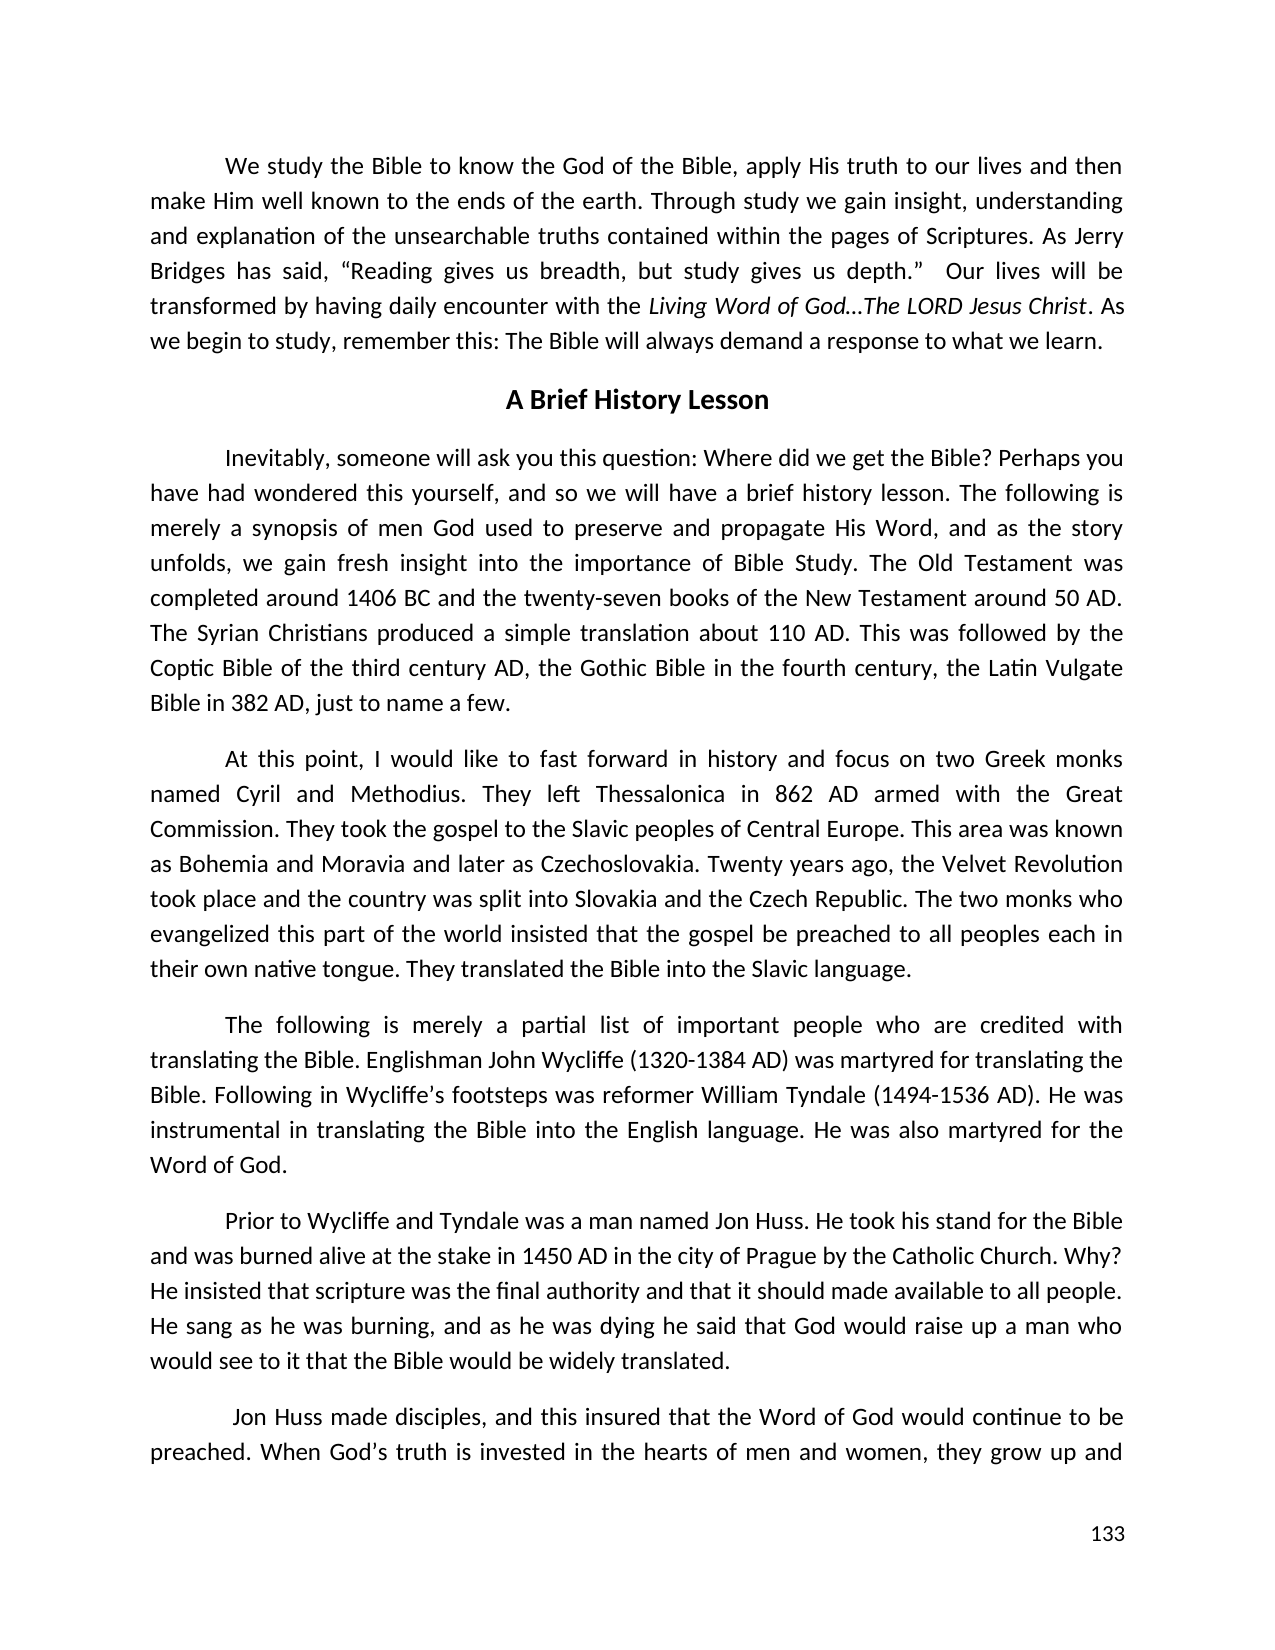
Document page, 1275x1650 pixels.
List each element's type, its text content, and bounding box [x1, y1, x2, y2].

text At this point, I would like to fast forward in history and focus on two Greek monks named Cyril and Methodius. They left Thessalonica in 862 AD armed with the Great Commission. They took the gospel to the Slavic peoples of Central Europe. This area was known as Bohemia and Moravia and later as Czechoslovakia. Twenty years ago, the Velvet Revolution took place and the country was split into Slovakia and the Czech Republic. The two monks who evangelized this part of the world insisted that the gospel be preached to all peoples each in their own native tongue. They translated the Bible into the Slavic language. [150, 743, 1125, 984]
text Prior to Wycliffe and Tyndale was a man named Jon Huss. He took his stand for the Bible and was burned alive at the stake in 1450 AD in the city of Prague by the Catholic Church. Why? He insisted that scripture was the final authority and that it should made available to all people. He sang as he was burning, and as he was dying he said that God would raise up a man who would see to it that the Bible would be widely translated. [150, 1205, 1125, 1376]
text The following is merely a partial list of important people who are credited with translating the Bible. Englishman John Wycliffe (1320-1384 AD) was martyred for translating the Bible. Following in Wycliffe’s footsteps was reformer William Tyndale (1494-1536 AD). He was instrumental in translating the Bible into the English language. He was also martyred for the Word of God. [150, 1009, 1125, 1180]
text Inevitably, someone will ask you this question: Where did we get the Bible? Perhaps you have had wondered this yourself, and so we will have a brief history lesson. The following is merely a synopsis of men God used to preserve and propagate His Word, and as the story unfolds, we gain fresh insight into the importance of Bible Study. The Old Testament was completed around 1406 BC and the twenty-seven books of the New Testament around 50 AD. The Syrian Christians produced a simple translation about 110 AD. This was followed by the Coptic Bible of the third century AD, the Gothic Bible in the fourth century, the Latin Vulgate Bible in 382 AD, just to name a few. [150, 443, 1125, 718]
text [150, 1401, 1125, 1466]
list We study the Bible to know the God of the Bible, apply His truth to our lives and then make Him well known to the ends of the earth. Through study we gain insight, understanding and explanation of the unsearchable truths contained within the pages of Scriptures. As Jerry Bridges has said, “Reading gives us breadth, but study gives us depth.” Our lives will be transformed by having daily encounter with the Living Word of God…The LORD Jesus Christ. As we begin to study, remember this: The Bible will always demand a response to what we learn. [150, 150, 1125, 356]
text A Brief History Lesson [150, 381, 1125, 416]
